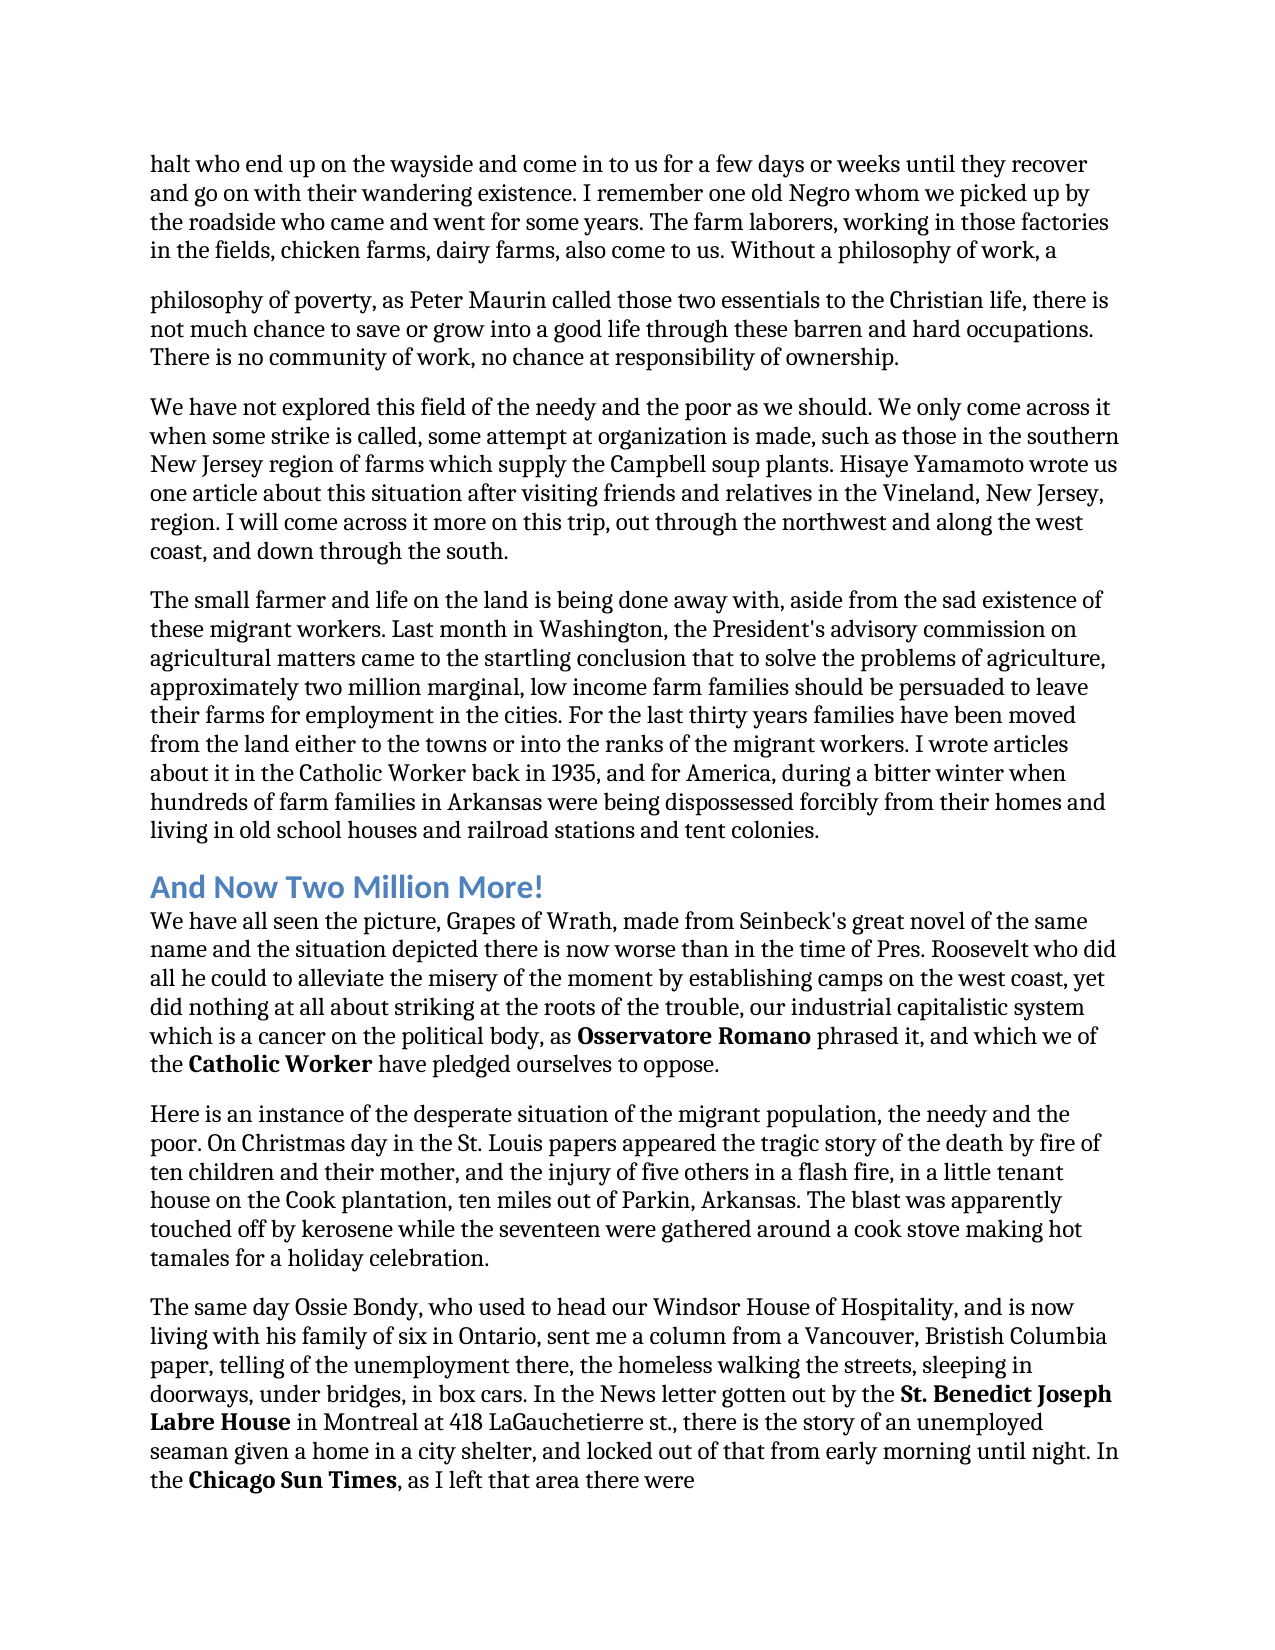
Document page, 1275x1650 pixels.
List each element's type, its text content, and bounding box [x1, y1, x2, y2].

subtitle And Now Two Million More! [150, 866, 1125, 907]
text We have not explored this field of the needy and the poor as we should. We only come across it when some strike is called, some attempt at organization is made, such as those in the southern New Jersey region of farms which supply the Campbell soup plants. Hisaye Yamamoto wrote us one article about this situation after visiting friends and relatives in the Vineland, New Jersey, region. I will come across it more on this trip, out through the northwest and along the west coast, and down through the south. [150, 393, 1125, 565]
text Here is an instance of the desperate situation of the migrant population, the needy and the poor. On Christmas day in the St. Louis papers appeared the tragic story of the death by fire of ten children and their mother, and the injury of five others in a flash fire, in a little tenant house on the Cook plantation, ten miles out of Parkin, Arkansas. The blast was apparently touched off by kerosene while the seventeen were gathered around a cook stove making hot tamales for a holiday celebration. [150, 1100, 1125, 1272]
text We have all seen the picture, Grapes of Wrath, made from Seinbeck's great novel of the same name and the situation depicted there is now worse than in the time of Pres. Roosevelt who did all he could to alleviate the misery of the moment by establishing camps on the west coast, yet did nothing at all about striking at the roots of the trouble, our industrial capitalistic system which is a cancer on the political body, as Osservatore Romano phrased it, and which we of the Catholic Worker have pledged ourselves to oppose. [150, 907, 1125, 1079]
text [150, 150, 1125, 265]
text philosophy of poverty, as Peter Maurin called those two essentials to the Christian life, there is not much chance to save or grow into a good life through these barren and hard occupations. There is no community of work, no chance at responsibility of ownership. [150, 286, 1125, 372]
text The same day Ossie Bondy, who used to head our Windsor House of Hospitality, and is now living with his family of six in Ontario, sent me a column from a Vancouver, Bristish Columbia paper, telling of the unemployment there, the homeless walking the streets, sleeping in doorways, under bridges, in box cars. In the News letter gotten out by the St. Benedict Joseph Labre House in Montreal at 418 LaGauchetierre st., there is the story of an unemployed seaman given a home in a city shelter, and locked out of that from early morning until night. In the Chicago Sun Times, as I left that area there were [150, 1293, 1125, 1494]
text The small farmer and life on the land is being done away with, aside from the sad existence of these migrant workers. Last month in Washington, the President's advisory commission on agricultural matters came to the startling conclusion that to solve the problems of agriculture, approximately two million marginal, low income farm families should be persuaded to leave their farms for employment in the cities. For the last thirty years families have been moved from the land either to the towns or into the ranks of the migrant workers. I wrote articles about it in the Catholic Worker back in 1935, and for America, during a bitter winter when hundreds of farm families in Arkansas were being dispossessed forcibly from their homes and living in old school houses and railroad stations and tent colonies. [150, 586, 1125, 845]
